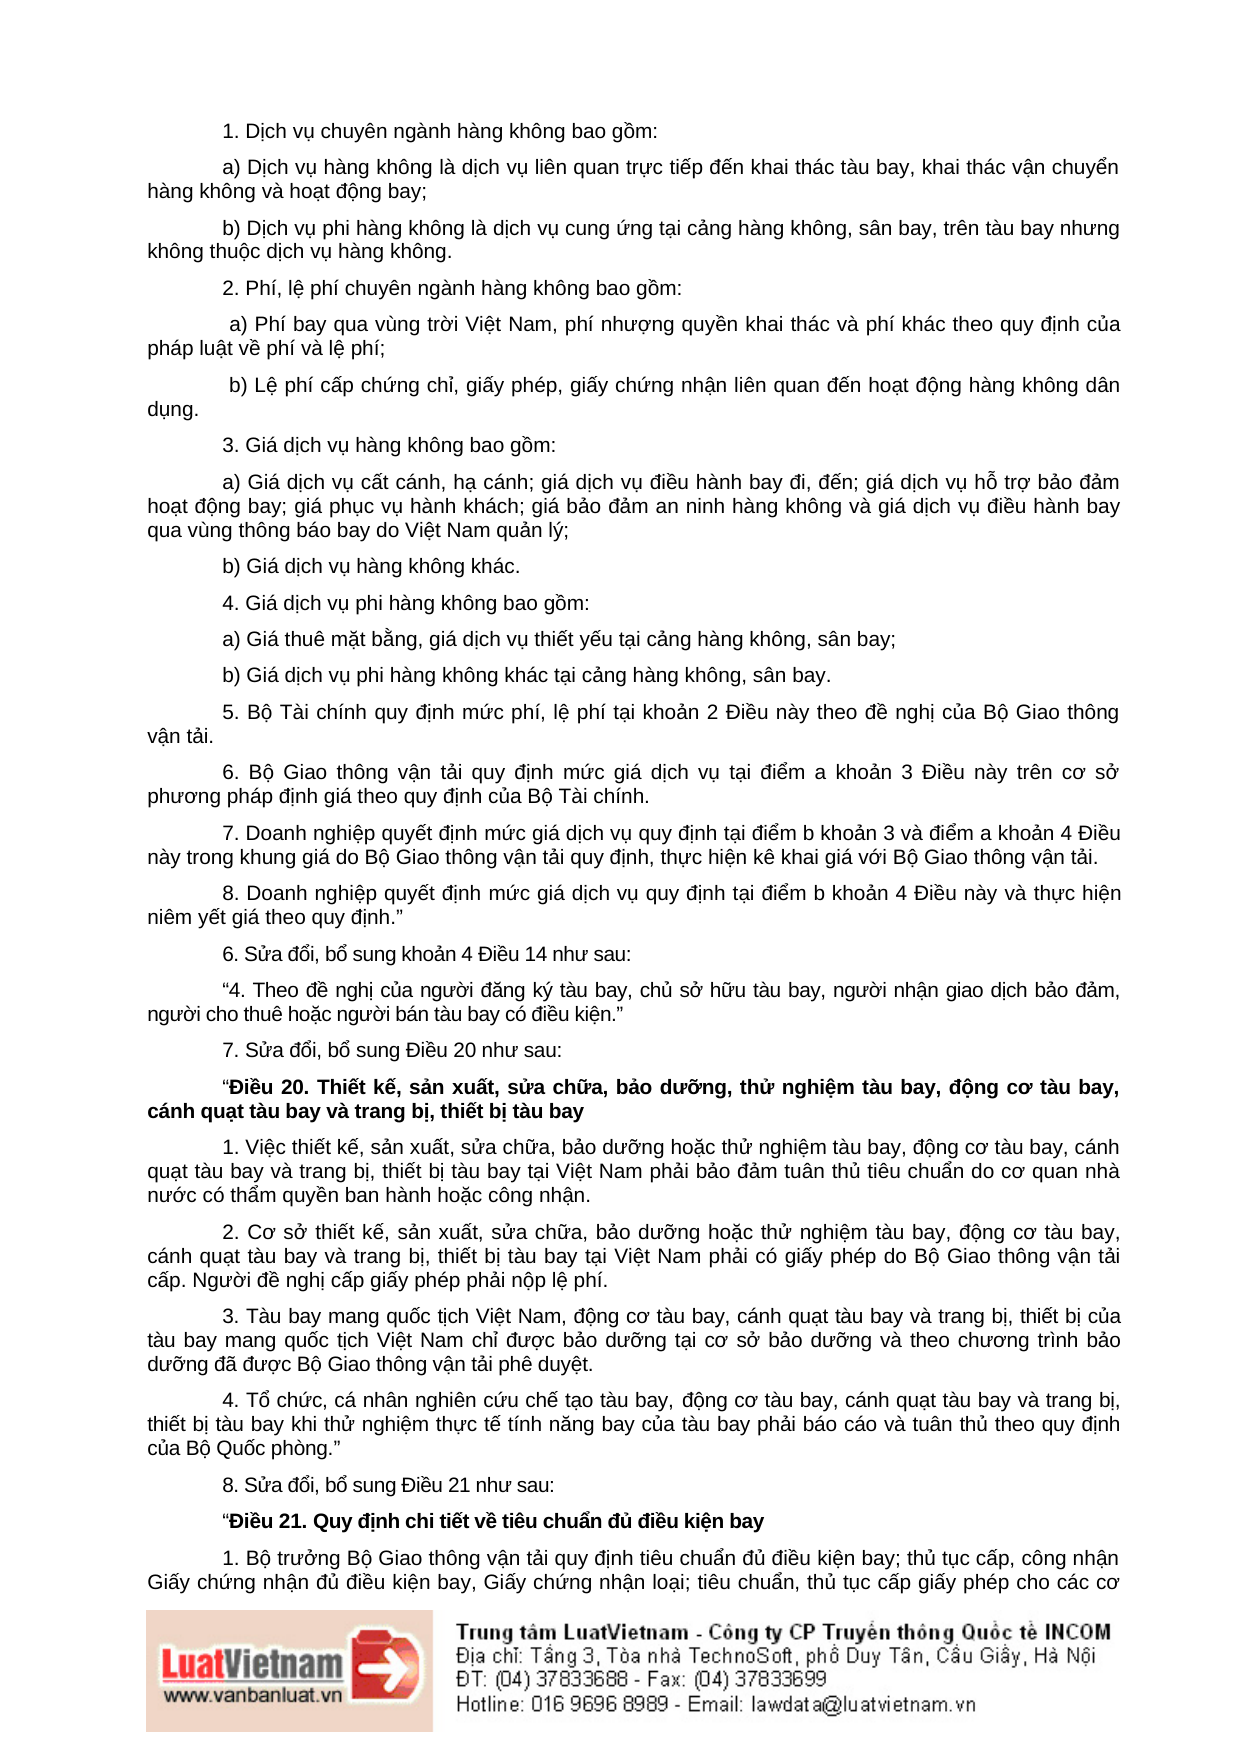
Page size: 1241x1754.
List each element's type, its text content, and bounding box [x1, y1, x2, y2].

text 4. Giá dịch vụ phi hàng không bao gồm: [147, 590, 1122, 614]
text b) Giá dịch vụ hàng không khác. [147, 554, 1122, 578]
picture [146, 1610, 1121, 1732]
text 1. Dịch vụ chuyên ngành hàng không bao gồm: [147, 118, 1122, 142]
text 1. Việc thiết kế, sản xuất, sửa chữa, bảo dưỡng hoặc thử nghiệm tàu bay, động cơ tàu bay, cánh quạt tàu bay và trang bị, thiết bị tàu bay tại Việt Nam phải bảo đảm tuân thủ tiêu chuẩn do cơ quan nhà nước có thẩm quyền ban hành hoặc công nhận. [147, 1135, 1122, 1207]
text 2. Phí, lệ phí chuyên ngành hàng không bao gồm: [147, 276, 1122, 300]
text 6. Sửa đổi, bổ sung khoản 4 Điều 14 như sau: [147, 941, 1122, 965]
text 6. Bộ Giao thông vận tải quy định mức giá dịch vụ tại điểm a khoản 3 Điều này trên cơ sở phương pháp định giá theo quy định của Bộ Tài chính. [147, 760, 1122, 808]
text 7. Doanh nghiệp quyết định mức giá dịch vụ quy định tại điểm b khoản 3 và điểm a khoản 4 Điều này trong khung giá do Bộ Giao thông vận tải quy định, thực hiện kê khai giá với Bộ Giao thông vận tải. [147, 821, 1122, 868]
text 2. Cơ sở thiết kế, sản xuất, sửa chữa, bảo dưỡng hoặc thử nghiệm tàu bay, động cơ tàu bay, cánh quạt tàu bay và trang bị, thiết bị tàu bay tại Việt Nam phải có giấy phép do Bộ Giao thông vận tải cấp. Người đề nghị cấp giấy phép phải nộp lệ phí. [147, 1219, 1122, 1291]
text 7. Sửa đổi, bổ sung Điều 20 như sau: [147, 1038, 1122, 1062]
text b) Giá dịch vụ phi hàng không khác tại cảng hàng không, sân bay. [147, 663, 1122, 687]
text a) Phí bay qua vùng trời Việt Nam, phí nhượng quyền khai thác và phí khác theo quy định của pháp luật về phí và lệ phí; [147, 312, 1122, 360]
text 8. Doanh nghiệp quyết định mức giá dịch vụ quy định tại điểm b khoản 4 Điều này và thực hiện niêm yết giá theo quy định.” [147, 881, 1122, 929]
text a) Dịch vụ hàng không là dịch vụ liên quan trực tiếp đến khai thác tàu bay, khai thác vận chuyển hàng không và hoạt động bay; [147, 155, 1122, 203]
text 3. Giá dịch vụ hàng không bao gồm: [147, 433, 1122, 457]
text 4. Tổ chức, cá nhân nghiên cứu chế tạo tàu bay, động cơ tàu bay, cánh quạt tàu bay và trang bị, thiết bị tàu bay khi thử nghiệm thực tế tính năng bay của tàu bay phải báo cáo và tuân thủ theo quy định của Bộ Quốc phòng.” [147, 1388, 1122, 1460]
text “4. Theo đề nghị của người đăng ký tàu bay, chủ sở hữu tàu bay, người nhận giao dịch bảo đảm, người cho thuê hoặc người bán tàu bay có điều kiện.” [147, 978, 1122, 1026]
text “Điều 21. Quy định chi tiết về tiêu chuẩn đủ điều kiện bay [147, 1509, 1122, 1533]
text 5. Bộ Tài chính quy định mức phí, lệ phí tại khoản 2 Điều này theo đề nghị của Bộ Giao thông vận tải. [147, 700, 1122, 748]
text “Điều 20. Thiết kế, sản xuất, sửa chữa, bảo dưỡng, thử nghiệm tàu bay, động cơ tàu bay, cánh quạt tàu bay và trang bị, thiết bị tàu bay [147, 1075, 1122, 1123]
text b) Dịch vụ phi hàng không là dịch vụ cung ứng tại cảng hàng không, sân bay, trên tàu bay nhưng không thuộc dịch vụ hàng không. [147, 215, 1122, 263]
text a) Giá dịch vụ cất cánh, hạ cánh; giá dịch vụ điều hành bay đi, đến; giá dịch vụ hỗ trợ bảo đảm hoạt động bay; giá phục vụ hành khách; giá bảo đảm an ninh hàng không và giá dịch vụ điều hành bay qua vùng thông báo bay do Việt Nam quản lý; [147, 469, 1122, 541]
text 3. Tàu bay mang quốc tịch Việt Nam, động cơ tàu bay, cánh quạt tàu bay và trang bị, thiết bị của tàu bay mang quốc tịch Việt Nam chỉ được bảo dưỡng tại cơ sở bảo dưỡng và theo chương trình bảo dưỡng đã được Bộ Giao thông vận tải phê duyệt. [147, 1304, 1122, 1376]
text b) Lệ phí cấp chứng chỉ, giấy phép, giấy chứng nhận liên quan đến hoạt động hàng không dân dụng. [147, 373, 1122, 421]
text 8. Sửa đổi, bổ sung Điều 21 như sau: [147, 1473, 1122, 1497]
text a) Giá thuê mặt bằng, giá dịch vụ thiết yếu tại cảng hàng không, sân bay; [147, 627, 1122, 651]
